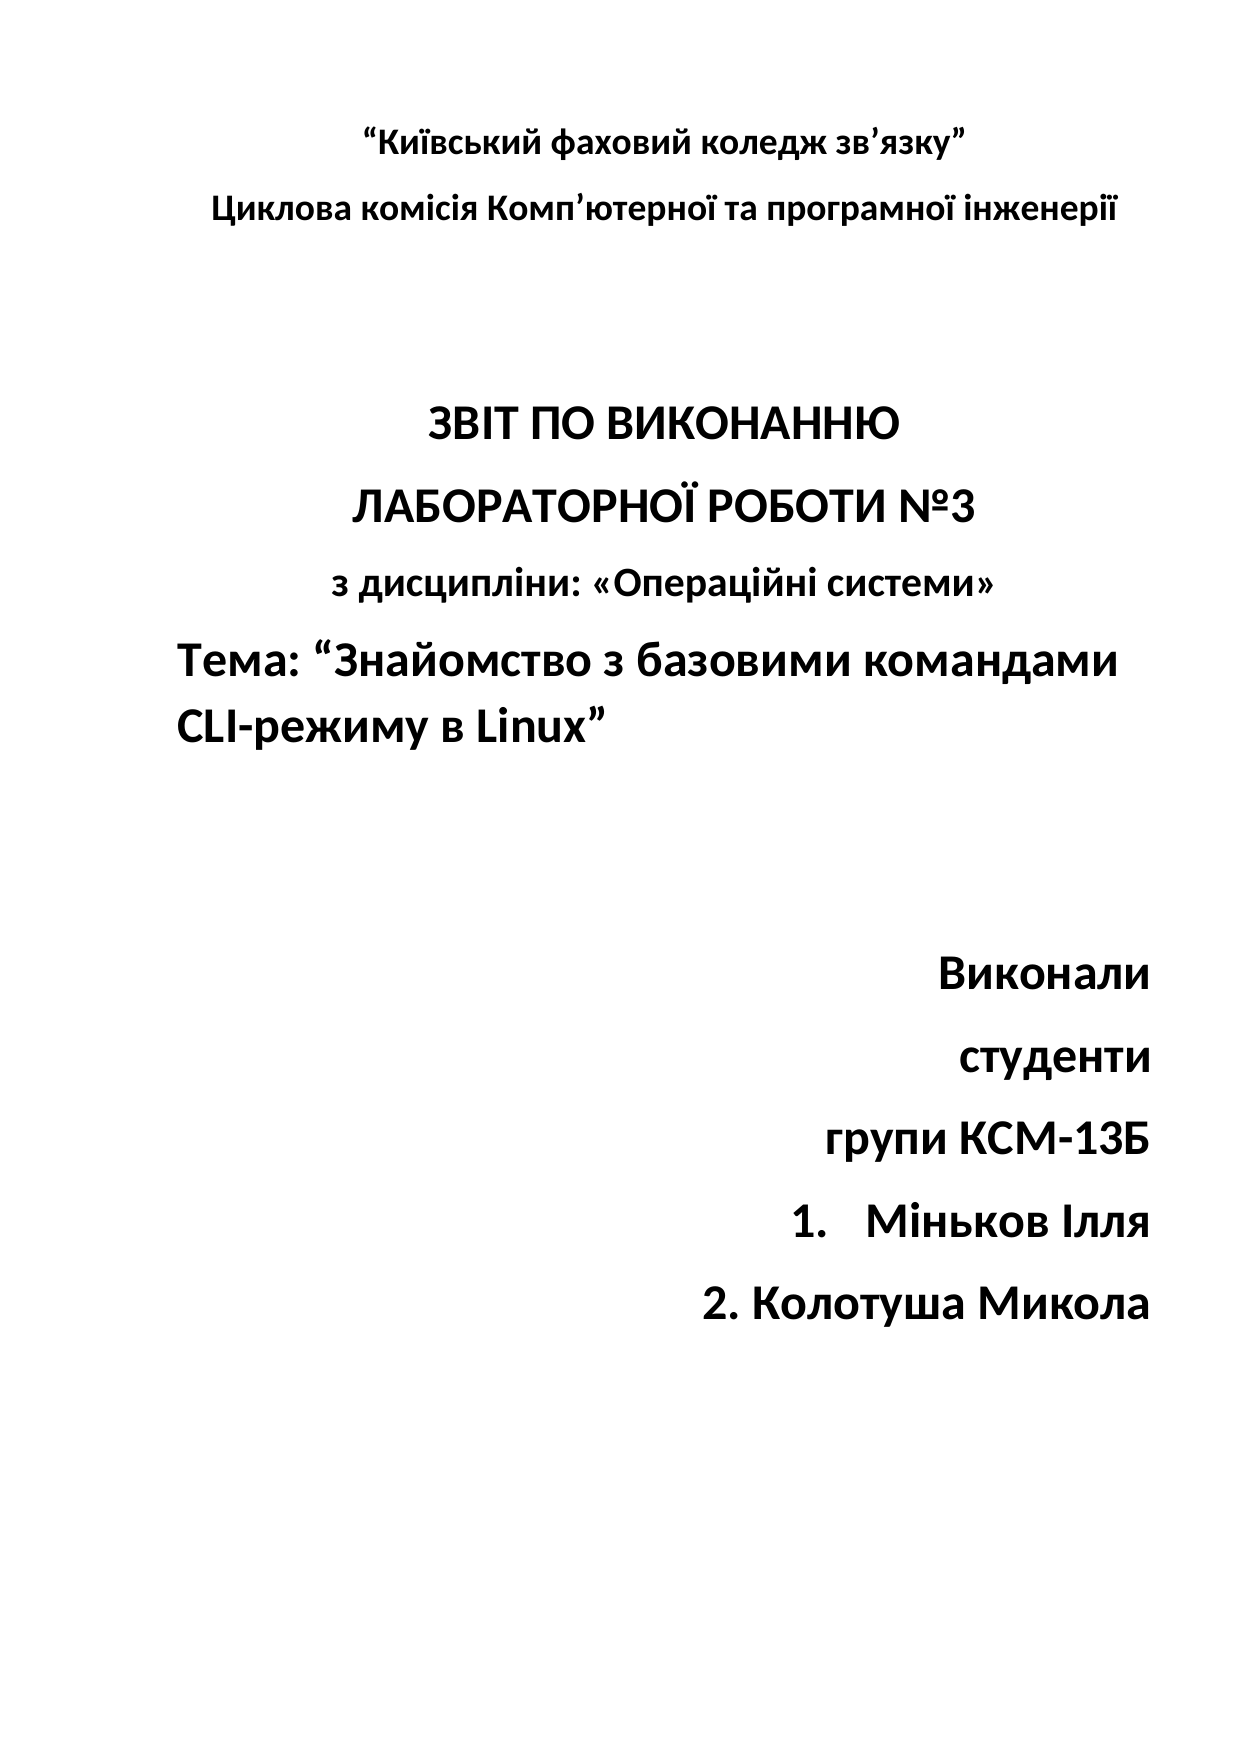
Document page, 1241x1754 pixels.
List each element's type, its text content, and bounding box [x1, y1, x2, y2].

text 2. Колотуша Микола [177, 1271, 1152, 1332]
list Міньков Ілля [215, 1188, 1152, 1249]
text “Київський фаховий коледж зв’язку” [177, 118, 1152, 164]
text ЛАБОРАТОРНОЇ РОБОТИ №3 [177, 473, 1152, 534]
text Виконали [177, 941, 1152, 1002]
text Циклова комісія Комп’ютерної та програмної інженерії [177, 184, 1152, 230]
text студенти [177, 1023, 1152, 1084]
text з дисципліни: «Операційні системи» [177, 556, 1152, 607]
text групи КСМ-13Б [177, 1106, 1152, 1167]
text Тема: “Знайомство з базовими командами CLI-режиму в Linux” [177, 628, 1152, 754]
text ЗВІТ ПО ВИКОНАННЮ [177, 391, 1152, 452]
